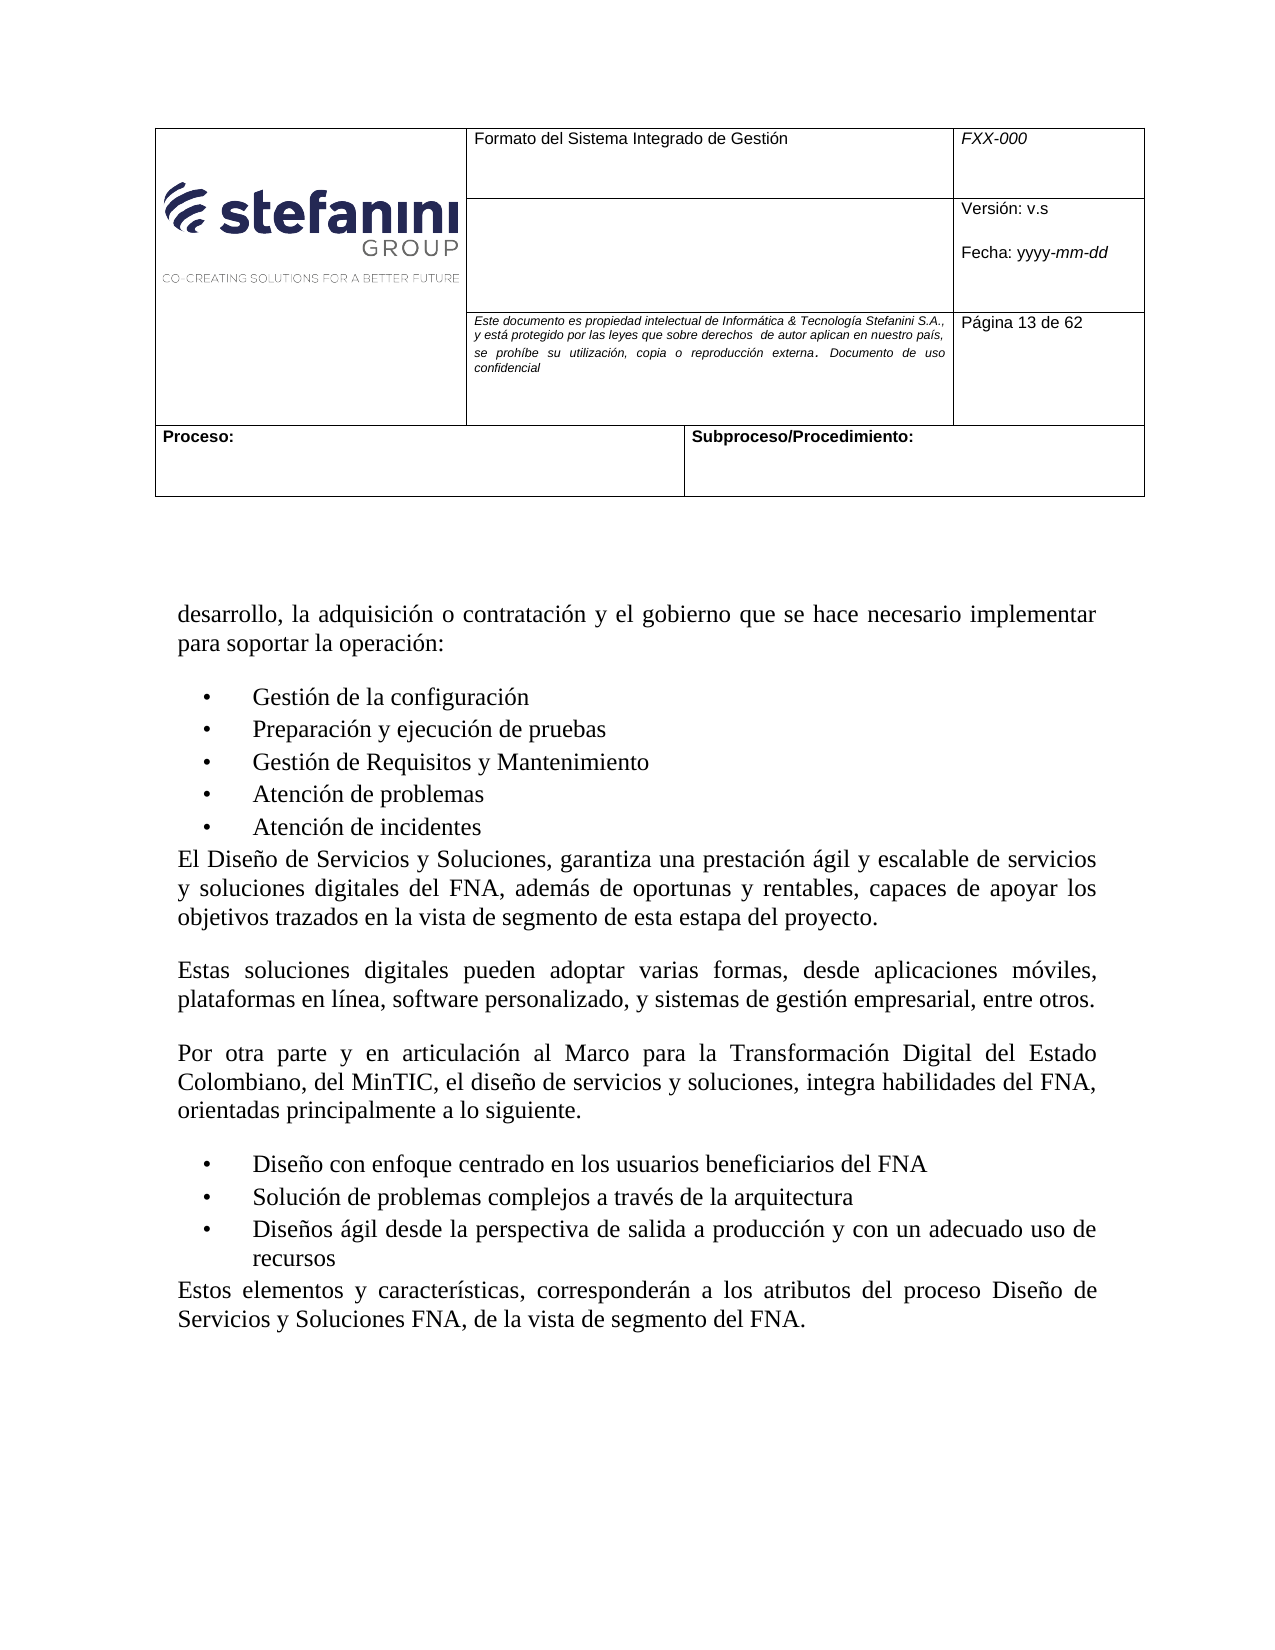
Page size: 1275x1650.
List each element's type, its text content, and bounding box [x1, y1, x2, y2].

list Atención de problemas [202, 779, 1098, 808]
text El Diseño de Servicios y Soluciones, garantiza una prestación ágil y escalable de servicios y soluciones digitales del FNA, además de oportunas y rentables, capaces de apoyar los objetivos trazados en la vista de segmento de esta estapa del proyecto. [177, 844, 1098, 931]
list Solución de problemas complejos a través de la arquitectura [202, 1182, 1098, 1211]
text Estas soluciones digitales pueden adoptar varias formas, desde aplicaciones móviles, plataformas en línea, software personalizado, y sistemas de gestión empresarial, entre otros. [177, 956, 1098, 1013]
list Gestión de la configuración [202, 682, 1098, 711]
list Preparación y ejecución de pruebas [202, 714, 1098, 743]
list Atención de incidentes [202, 812, 1098, 841]
list Gestión de Requisitos y Mantenimiento [202, 747, 1098, 776]
list Diseños ágil desde la perspectiva de salida a producción y con un adecuado uso de recursos [202, 1214, 1098, 1272]
text Estos elementos y características, corresponderán a los atributos del proceso Diseño de Servicios y Soluciones FNA, de la vista de segmento del FNA. [177, 1276, 1098, 1333]
text Por otra parte y en articulación al Marco para la Transformación Digital del Estado Colombiano, del MinTIC, el diseño de servicios y soluciones, integra habilidades del FNA, orientadas principalmente a lo siguiente. [177, 1038, 1098, 1124]
text El diseño de servicios y soluciones, constituye una competencia a desarrollar y madurar al interior del FNA, en concordancia con las recomendaciones de los marcos de referencia: e-Competence Framework (e-CF)—A common European Framework for ICT Professionals in all industry sectors—Part 1: Framework, 2016 en los cuales la etapa de diseño está alineada con los requisitos de los servicios demandados por los interesados, su posterior desarrollo, la adquisición o contratación y el gobierno que se hace necesario implementar para soportar la operación: [177, 599, 1098, 657]
picture [162, 182, 460, 286]
list Diseño con enfoque centrado en los usuarios beneficiarios del FNA [202, 1149, 1098, 1178]
